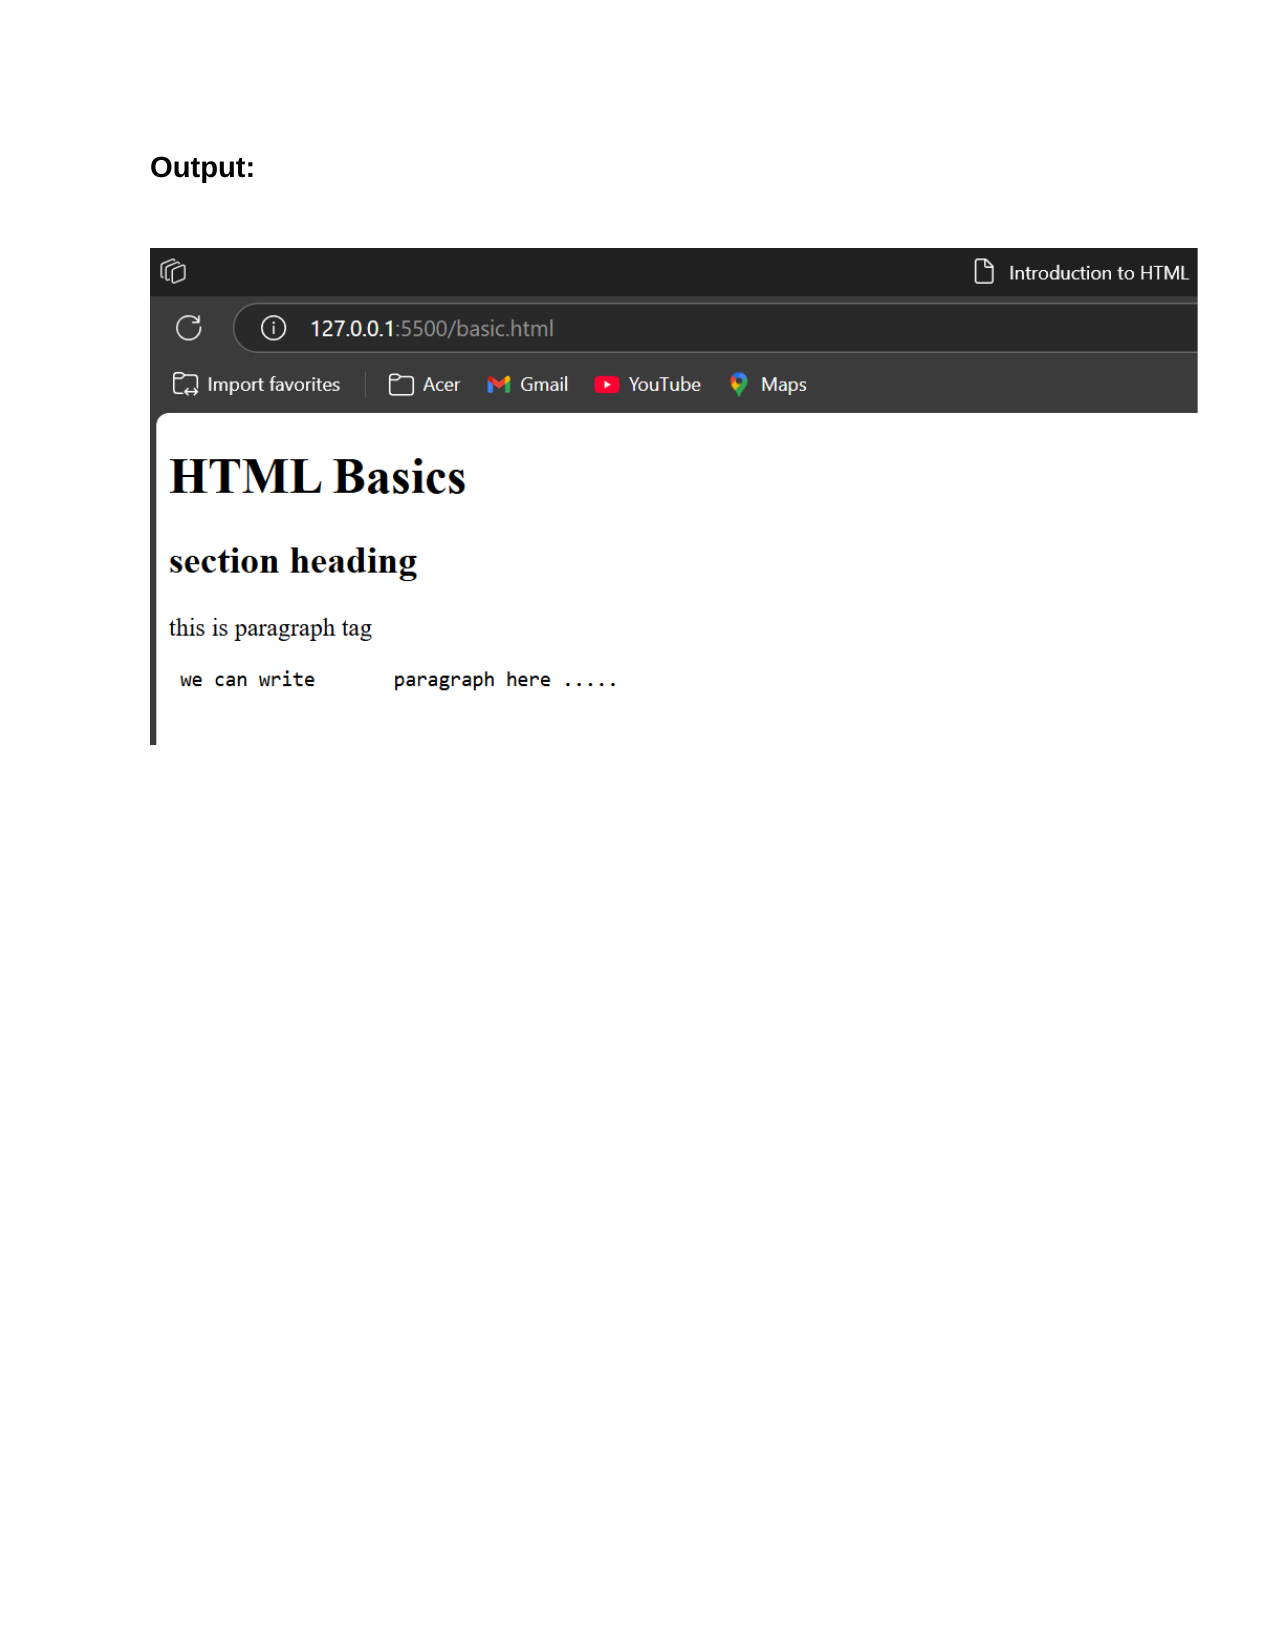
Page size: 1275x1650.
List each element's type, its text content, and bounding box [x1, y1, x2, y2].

text Output: [150, 150, 1125, 183]
picture [150, 248, 1198, 745]
